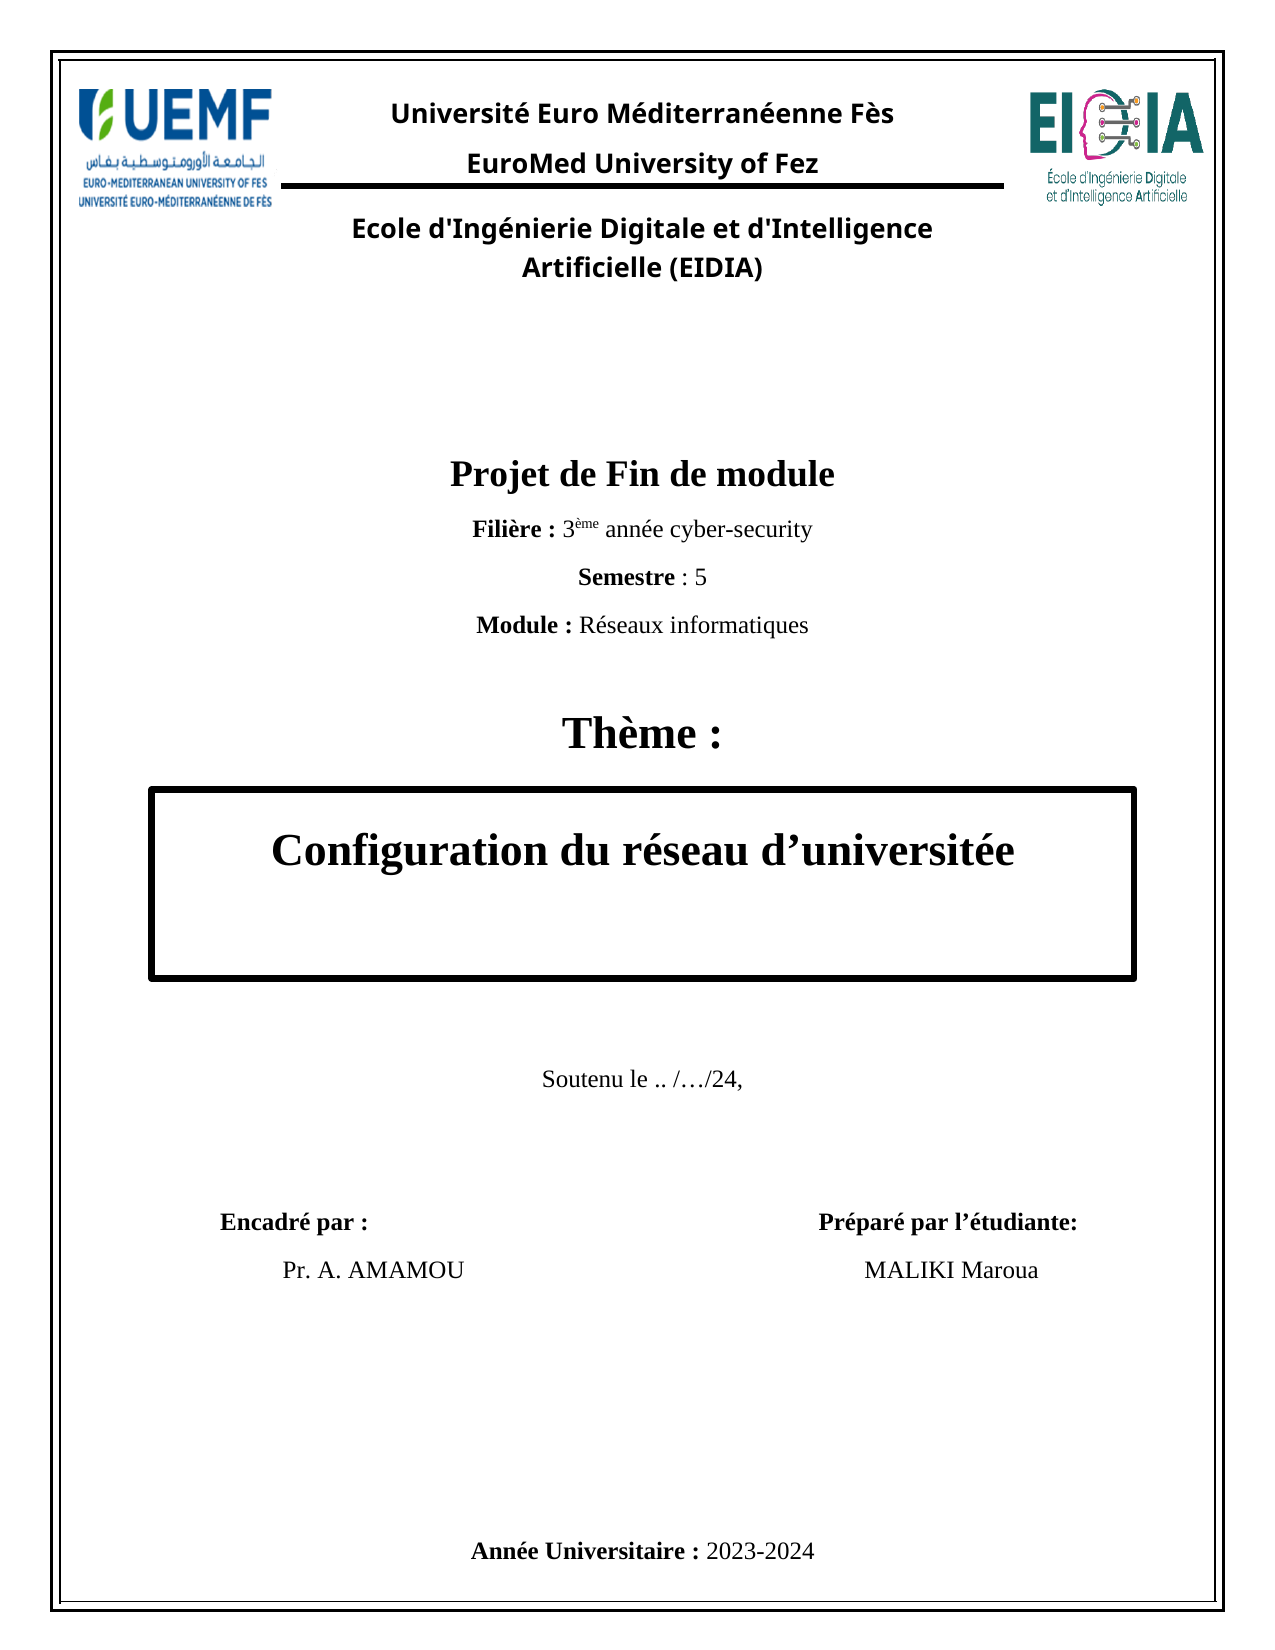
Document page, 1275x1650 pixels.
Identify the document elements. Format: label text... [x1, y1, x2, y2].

text Semestre : 5 [89, 562, 1196, 591]
picture [1020, 80, 1211, 213]
text Encadré par : Préparé par l’étudiante: [89, 1207, 1196, 1236]
text Module : Réseaux informatiques [89, 610, 1196, 639]
text Soutenu le .. /…/24, [89, 1064, 1196, 1093]
text Projet de Fin de module [89, 451, 1196, 494]
text Filière : 3ème année cyber-security [89, 514, 1196, 543]
text Thème : [89, 705, 1196, 758]
picture [71, 84, 271, 214]
text Pr. A. AMAMOU MALIKI Maroua [89, 1255, 1196, 1284]
